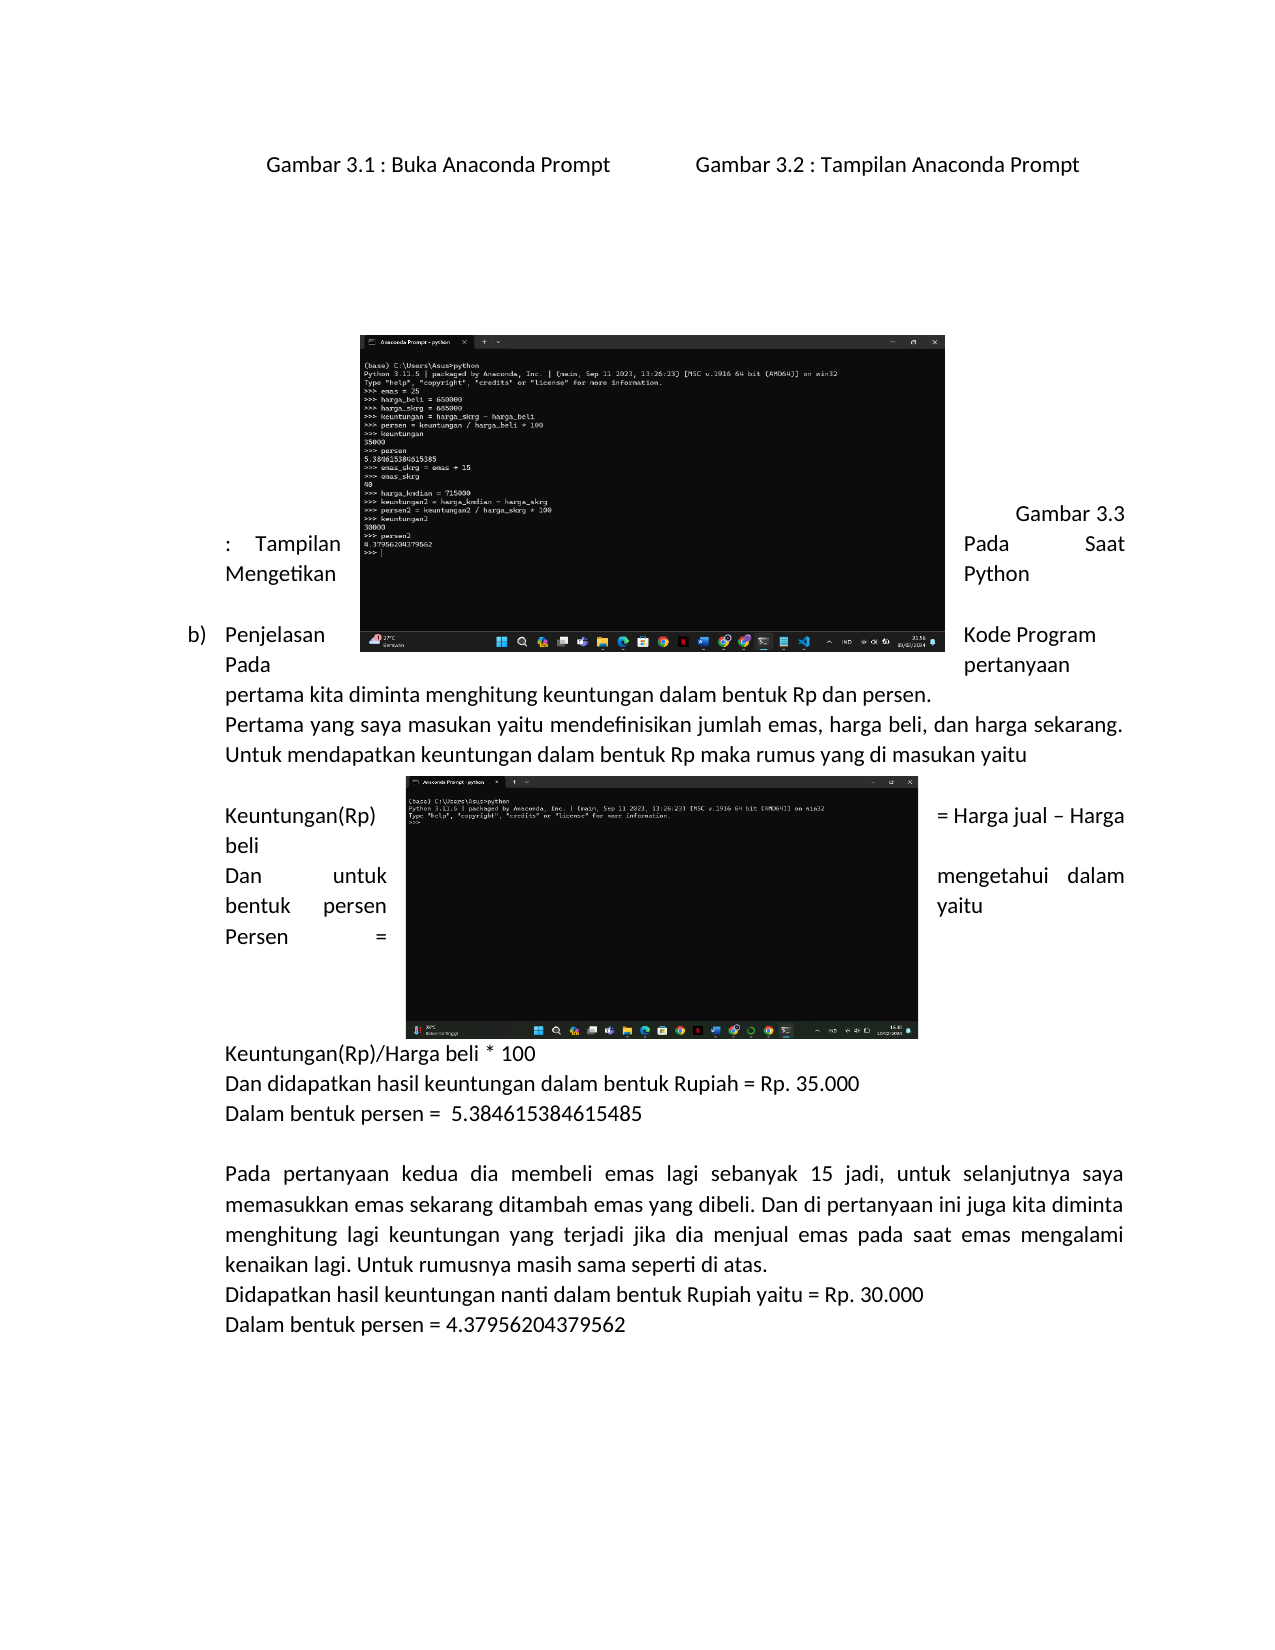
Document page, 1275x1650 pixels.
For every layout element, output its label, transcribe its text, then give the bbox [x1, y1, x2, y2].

picture [360, 335, 945, 652]
list Gambar 3.3 : Tampilan Pada Saat Mengetikan Python [945, 499, 1125, 587]
list Dan untuk mengetahui dalam bentuk persen yaitu [919, 861, 1125, 920]
list Dalam bentuk persen = 5.384615384615485 [225, 1099, 1125, 1127]
list Didapatkan hasil keuntungan nanti dalam bentuk Rupiah yaitu = Rp. 30.000 [225, 1280, 1125, 1308]
list Persen = Keuntungan(Rp)/Harga beli * 100 [225, 922, 1125, 1067]
text Gambar 3.1 : Buka Anaconda Prompt Gambar 3.2 : Tampilan Anaconda Prompt [150, 150, 1125, 178]
list Dalam bentuk persen = 4.37956204379562 [225, 1311, 1125, 1338]
list Keuntungan(Rp) = Harga jual – Harga beli [919, 801, 1125, 859]
list Gambar 3.3 : Tampilan Pada Saat Mengetikan Python [225, 499, 360, 587]
list Penjelasan Kode Program [187, 620, 360, 648]
list Dan untuk mengetahui dalam bentuk persen yaitu [225, 861, 405, 920]
list Keuntungan(Rp) = Harga jual – Harga beli [225, 801, 405, 859]
list Dan didapatkan hasil keuntungan dalam bentuk Rupiah = Rp. 35.000 [225, 1069, 1125, 1097]
list Pertama yang saya masukan yaitu mendefinisikan jumlah emas, harga beli, dan harga sekarang. Untuk mendapatkan keuntungan dalam bentuk Rp maka rumus yang di masukan yaitu [225, 710, 1125, 769]
picture [405, 776, 919, 1039]
list Pada pertanyaan kedua dia membeli emas lagi sebanyak 15 jadi, untuk selanjutnya saya memasukkan emas sekarang ditambah emas yang dibeli. Dan di pertanyaan ini juga kita diminta menghitung lagi keuntungan yang terjadi jika dia menjual emas pada saat emas mengalami kenaikan lagi. Untuk rumusnya masih sama seperti di atas. [225, 1159, 1125, 1278]
list Pada pertanyaan pertama kita diminta menghitung keuntungan dalam bentuk Rp dan persen. [225, 650, 1125, 708]
list Penjelasan Kode Program [945, 620, 1125, 648]
